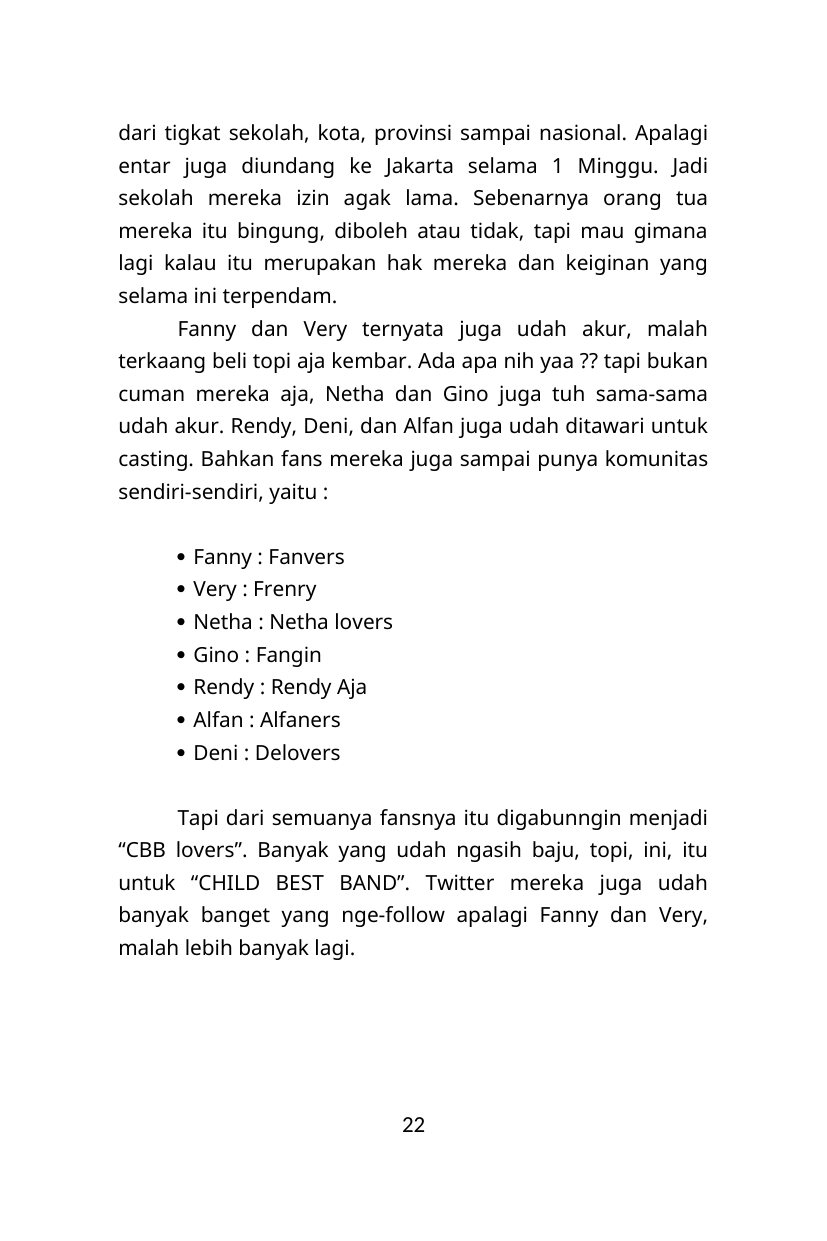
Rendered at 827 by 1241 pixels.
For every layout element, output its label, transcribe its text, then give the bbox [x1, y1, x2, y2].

list Fanny : Fanvers [118, 542, 709, 570]
list Gino : Fangin [118, 640, 709, 668]
text Fanny dan Very ternyata juga udah akur, malah terkaang beli topi aja kembar. Ada apa nih yaa ?? tapi bukan cuman mereka aja, Netha dan Gino juga tuh sama-sama udah akur. Rendy, Deni, dan Alfan juga udah ditawari untuk casting. Bahkan fans mereka juga sampai punya komunitas sendiri-sendiri, yaitu : [118, 314, 709, 505]
list Very : Frenry [118, 574, 709, 603]
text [118, 118, 709, 309]
list Netha : Netha lovers [118, 607, 709, 636]
list Rendy : Rendy Aja [118, 672, 709, 701]
list Deni : Delovers [118, 738, 709, 766]
list Alfan : Alfaners [118, 705, 709, 733]
text Tapi dari semuanya fansnya itu digabunngin menjadi “CBB lovers”. Banyak yang udah ngasih baju, topi, ini, itu untuk “CHILD BEST BAND”. Twitter mereka juga udah banyak banget yang nge-follow apalagi Fanny dan Very, malah lebih banyak lagi. [118, 803, 709, 962]
